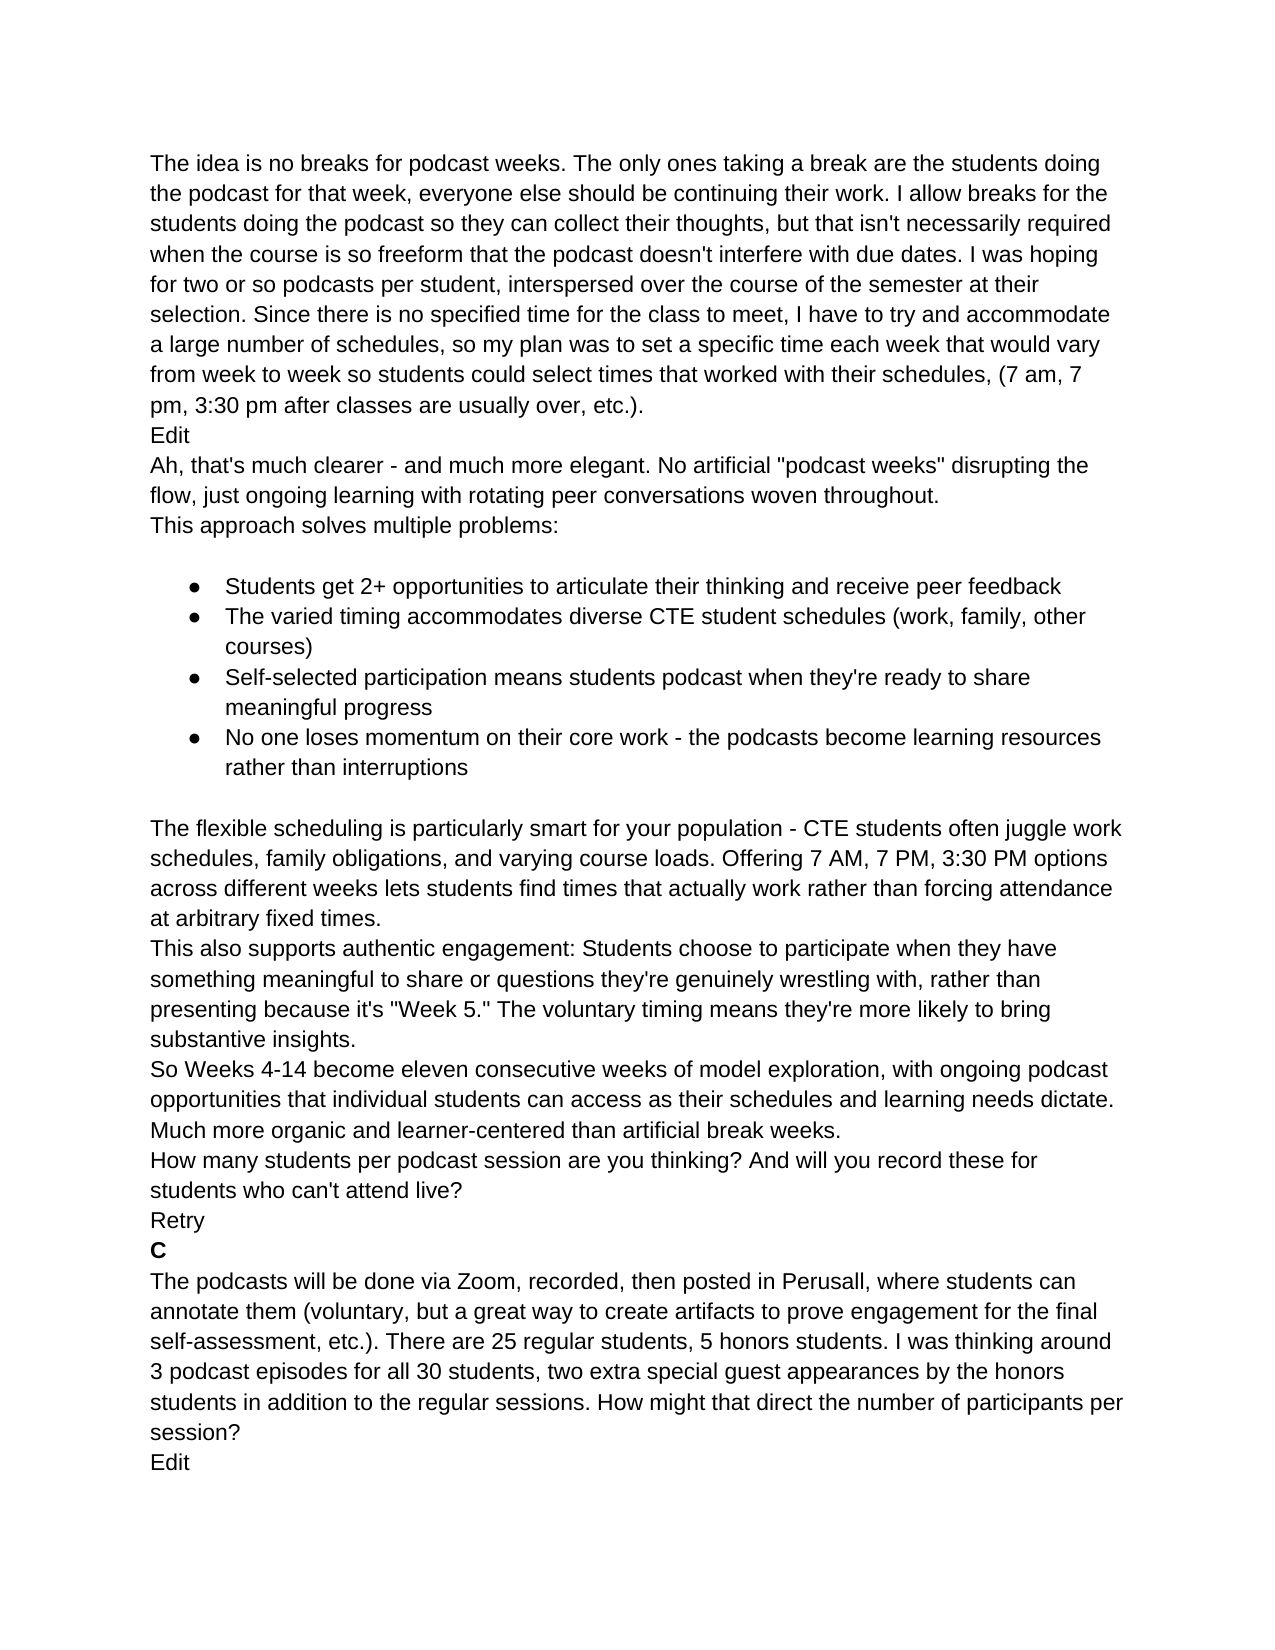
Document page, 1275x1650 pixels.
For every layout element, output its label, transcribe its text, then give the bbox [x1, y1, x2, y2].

list Self-selected participation means students podcast when they're ready to share meaningful progress [187, 663, 1125, 720]
list The varied timing accommodates diverse CTE student schedules (work, family, other courses) [187, 603, 1125, 660]
list Students get 2+ opportunities to articulate their thinking and receive peer feedback [187, 573, 1125, 599]
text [150, 150, 1125, 539]
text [150, 814, 1125, 1475]
list No one loses momentum on their core work - the podcasts become learning resources rather than interruptions [187, 724, 1125, 781]
